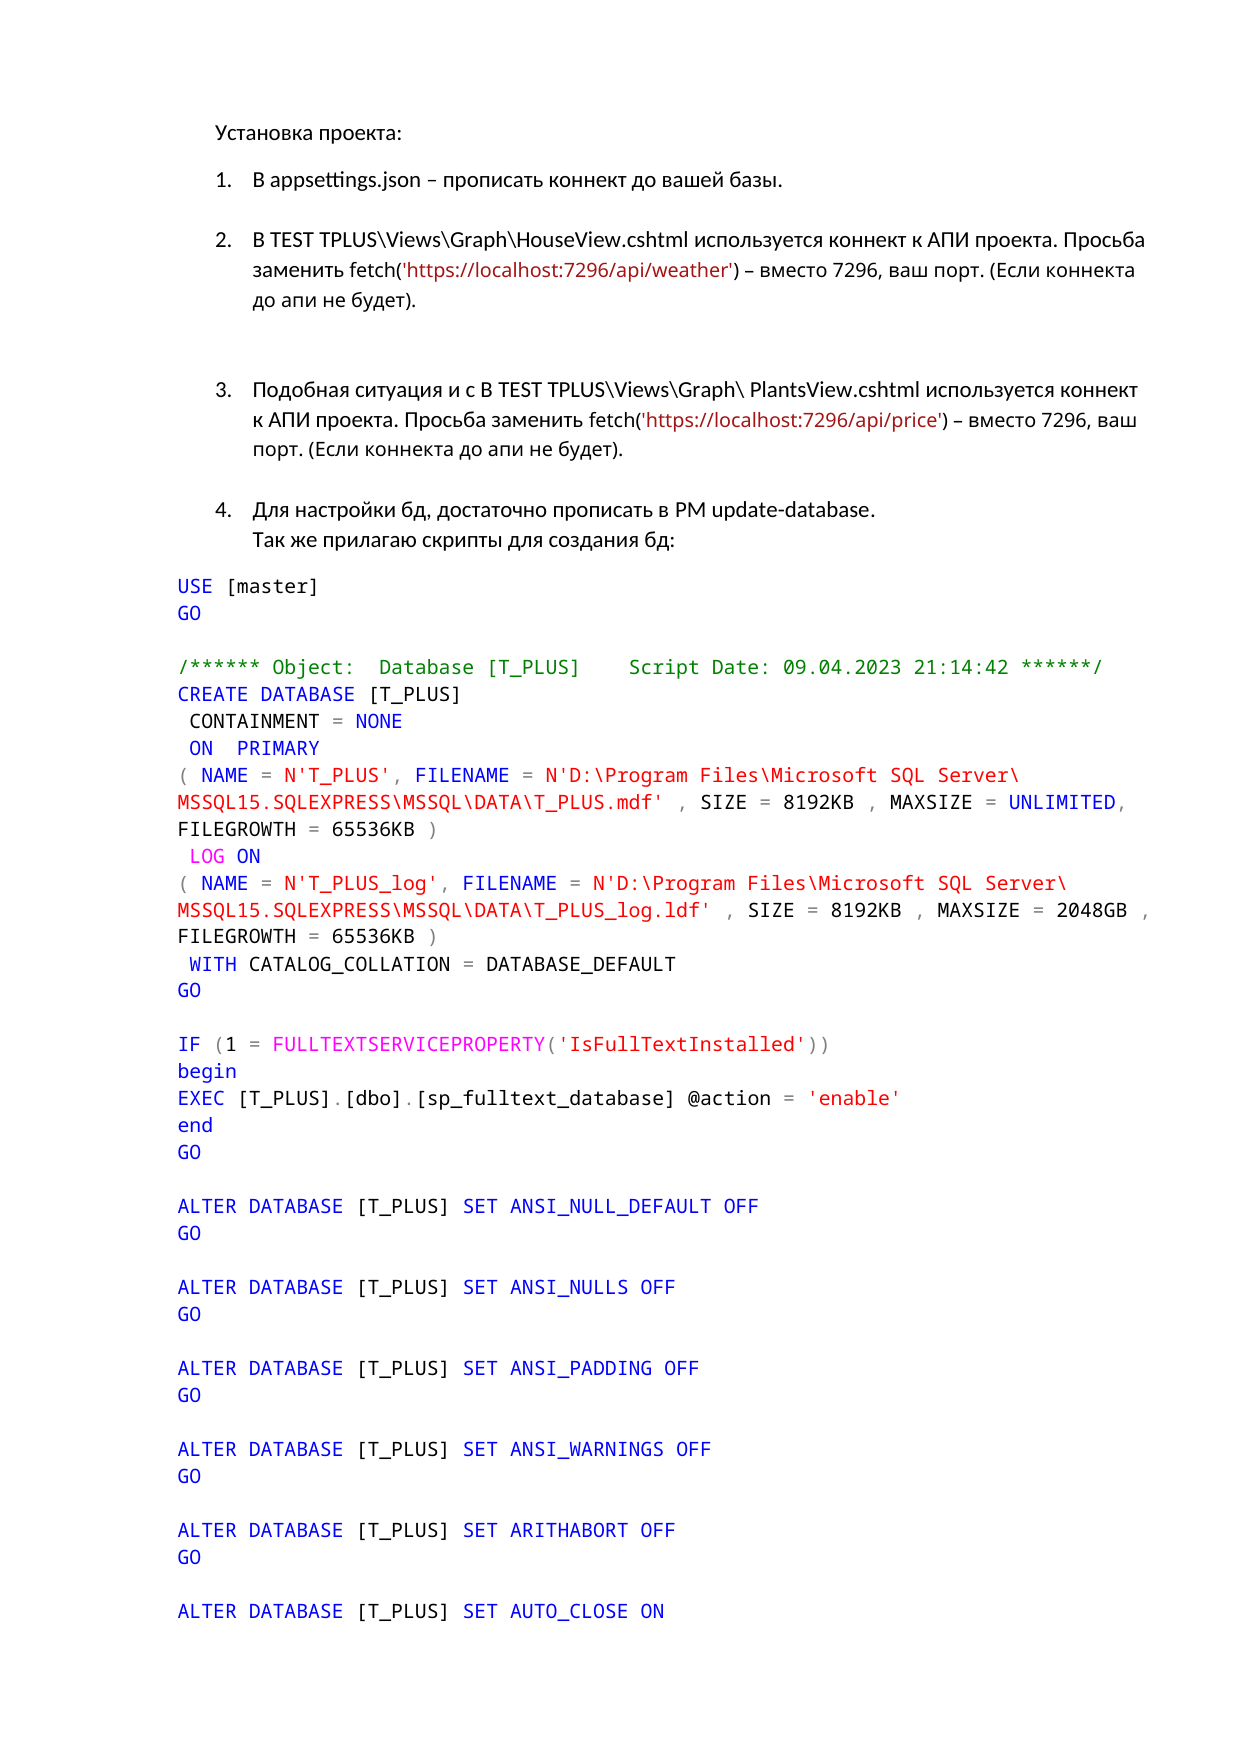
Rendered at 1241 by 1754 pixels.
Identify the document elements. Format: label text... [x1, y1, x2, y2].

text ALTER DATABASE [T_PLUS] SET ANSI_NULL_DEFAULT OFF [177, 1193, 1152, 1219]
text IF (1 = FULLTEXTSERVICEPROPERTY('IsFullTextInstalled')) [177, 1031, 1152, 1058]
text ( NAME = N'T_PLUS', FILENAME = N'D:\Program Files\Microsoft SQL Server\MSSQL15.SQLEXPRESS\MSSQL\DATA\T_PLUS.mdf' , SIZE = 8192KB , MAXSIZE = UNLIMITED, FILEGROWTH = 65536KB ) [177, 761, 1152, 842]
text WITH CATALOG_COLLATION = DATABASE_DEFAULT [177, 950, 1152, 977]
list Так же прилагаю скрипты для создания бд: [252, 525, 1152, 553]
list В TEST TPLUS\Views\Graph\HouseView.cshtml используется коннект к АПИ проекта. Просьба заменить fetch('https://localhost:7296/api/weather') – вместо 7296, ваш порт. (Если коннекта до апи не будет). [215, 225, 1152, 313]
text begin [177, 1058, 1152, 1085]
text GO [177, 1462, 1152, 1489]
text EXEC [T_PLUS].[dbo].[sp_fulltext_database] @action = 'enable' [177, 1085, 1152, 1112]
text ALTER DATABASE [T_PLUS] SET ANSI_PADDING OFF [177, 1354, 1152, 1381]
text GO [177, 599, 1152, 626]
text USE [master] [177, 572, 1152, 599]
text GO [177, 1381, 1152, 1408]
list В appsettings.json – прописать коннект до вашей базы. [215, 165, 1152, 193]
text Установка проекта: [215, 118, 1152, 146]
list Для настройки бд, достаточно прописать в PM update-database. [215, 495, 1152, 523]
list Подобная ситуация и с В TEST TPLUS\Views\Graph\ PlantsView.cshtml используется коннект к АПИ проекта. Просьба заменить fetch('https://localhost:7296/api/price') – вместо 7296, ваш порт. (Если коннекта до апи не будет). [215, 375, 1152, 463]
text ALTER DATABASE [T_PLUS] SET ANSI_WARNINGS OFF [177, 1435, 1152, 1462]
text ALTER DATABASE [T_PLUS] SET AUTO_CLOSE ON [177, 1597, 1152, 1624]
text ALTER DATABASE [T_PLUS] SET ARITHABORT OFF [177, 1516, 1152, 1543]
text LOG ON [177, 842, 1152, 869]
text CREATE DATABASE [T_PLUS] [177, 680, 1152, 707]
text GO [177, 1543, 1152, 1570]
text GO [177, 977, 1152, 1004]
text GO [177, 1301, 1152, 1327]
text GO [177, 1219, 1152, 1247]
text ON PRIMARY [177, 734, 1152, 761]
text GO [177, 1139, 1152, 1166]
text /****** Object: Database [T_PLUS] Script Date: 09.04.2023 21:14:42 ******/ [177, 653, 1152, 680]
text ALTER DATABASE [T_PLUS] SET ANSI_NULLS OFF [177, 1273, 1152, 1301]
text end [177, 1112, 1152, 1139]
text ( NAME = N'T_PLUS_log', FILENAME = N'D:\Program Files\Microsoft SQL Server\MSSQL15.SQLEXPRESS\MSSQL\DATA\T_PLUS_log.ldf' , SIZE = 8192KB , MAXSIZE = 2048GB , FILEGROWTH = 65536KB ) [177, 869, 1152, 950]
text CONTAINMENT = NONE [177, 707, 1152, 734]
